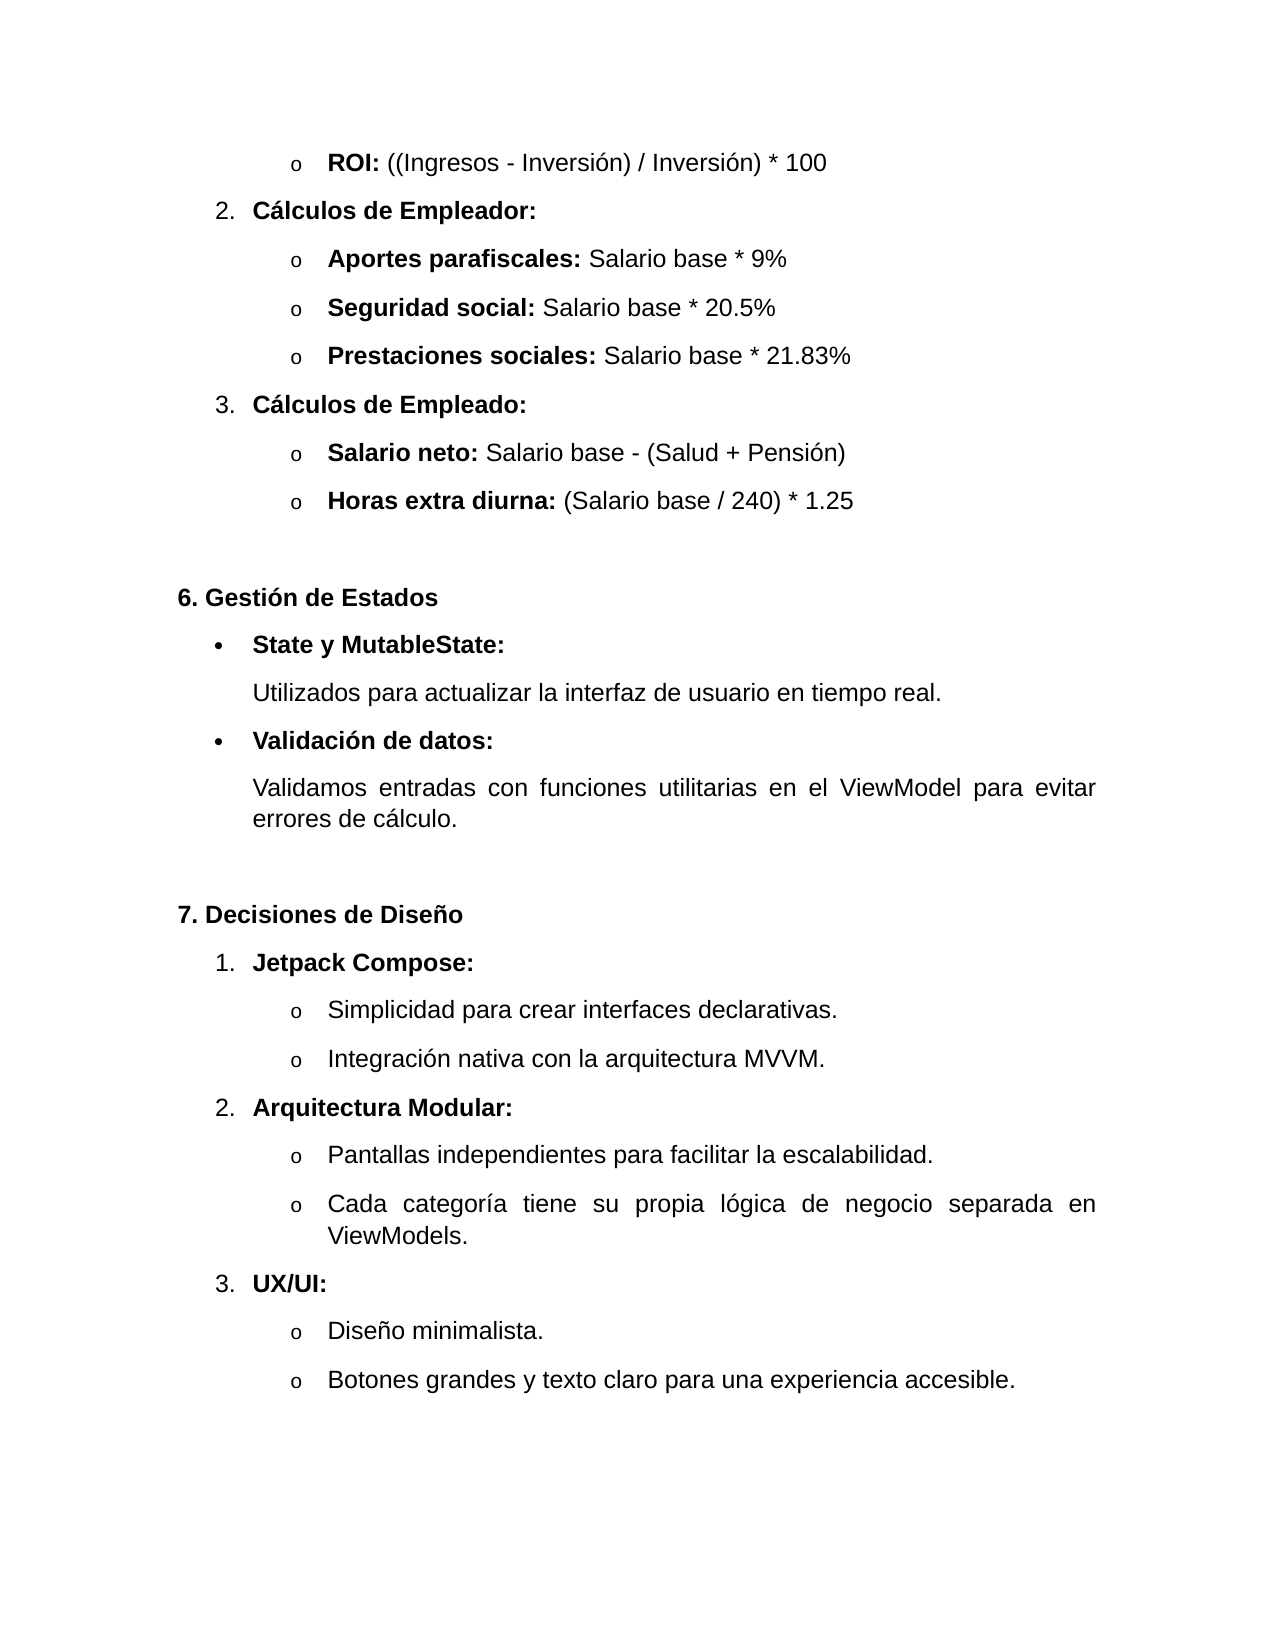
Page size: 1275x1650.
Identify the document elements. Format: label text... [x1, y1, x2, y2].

list Cada categoría tiene su propia lógica de negocio separada en ViewModels. [290, 1189, 1098, 1250]
list Cálculos de Empleado: [215, 390, 1098, 419]
list Jetpack Compose: [215, 948, 1098, 976]
text 6. Gestión de Estados [177, 583, 1098, 611]
text Utilizados para actualizar la interfaz de usuario en tiempo real. [252, 678, 1098, 707]
list State y MutableState: [215, 630, 1098, 659]
list Botones grandes y texto claro para una experiencia accesible. [290, 1365, 1098, 1395]
list Seguridad social: Salario base * 20.5% [290, 293, 1098, 322]
list Arquitectura Modular: [215, 1093, 1098, 1121]
list Salario neto: Salario base - (Salud + Pensión) [290, 438, 1098, 467]
list UX/UI: [215, 1269, 1098, 1297]
text Validamos entradas con funciones utilitarias en el ViewModel para evitar errores de cálculo. [252, 773, 1098, 833]
list Horas extra diurna: (Salario base / 240) * 1.25 [290, 486, 1098, 516]
text 7. Decisiones de Diseño [177, 900, 1098, 929]
list Prestaciones sociales: Salario base * 21.83% [290, 341, 1098, 371]
list Diseño minimalista. [290, 1316, 1098, 1346]
list Validación de datos: [215, 726, 1098, 754]
list Cálculos de Empleador: [215, 196, 1098, 225]
list Aportes parafiscales: Salario base * 9% [290, 244, 1098, 274]
list Simplicidad para crear interfaces declarativas. [290, 995, 1098, 1025]
list Integración nativa con la arquitectura MVVM. [290, 1044, 1098, 1074]
list Pantallas independientes para facilitar la escalabilidad. [290, 1140, 1098, 1170]
list ROI: ((Ingresos - Inversión) / Inversión) * 100 [290, 148, 1098, 177]
